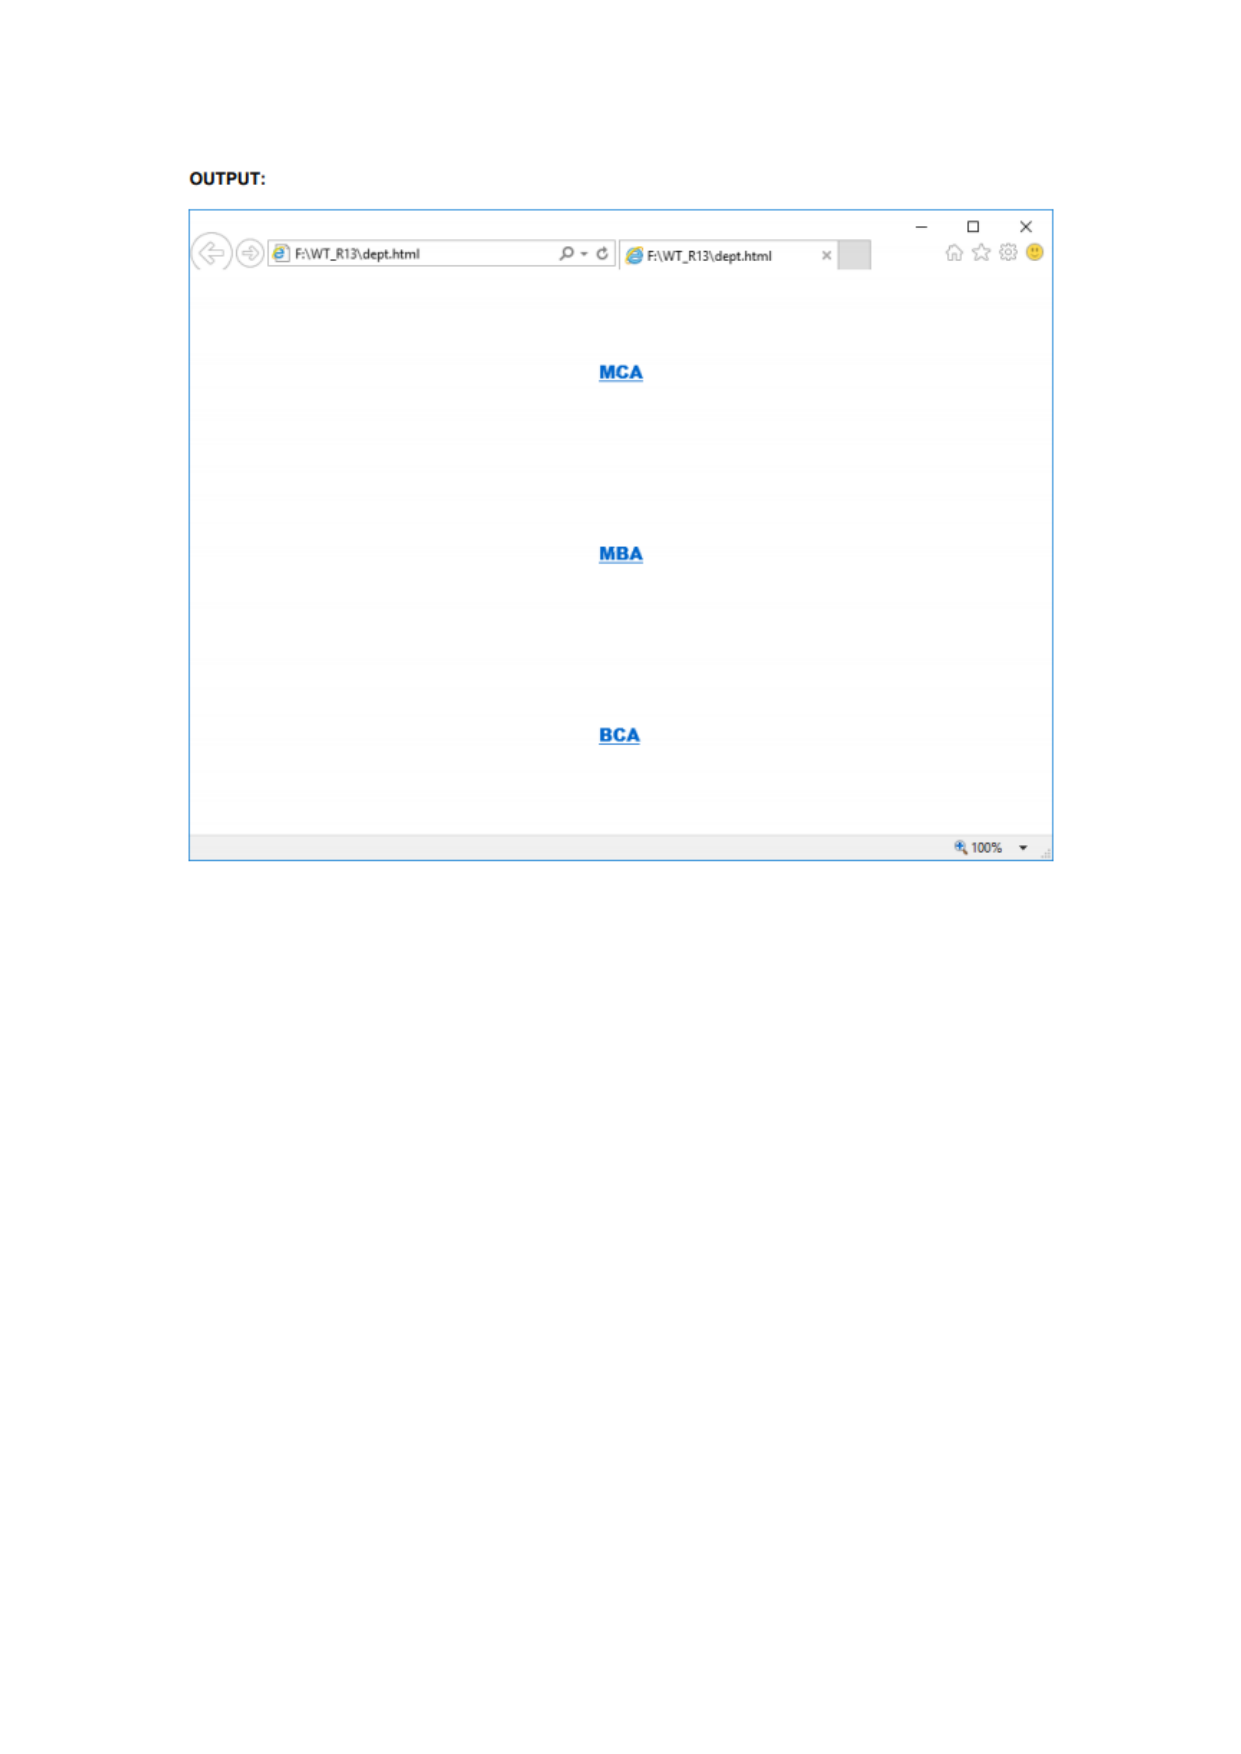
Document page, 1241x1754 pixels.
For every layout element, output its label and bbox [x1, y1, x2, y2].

picture [150, 150, 1091, 893]
